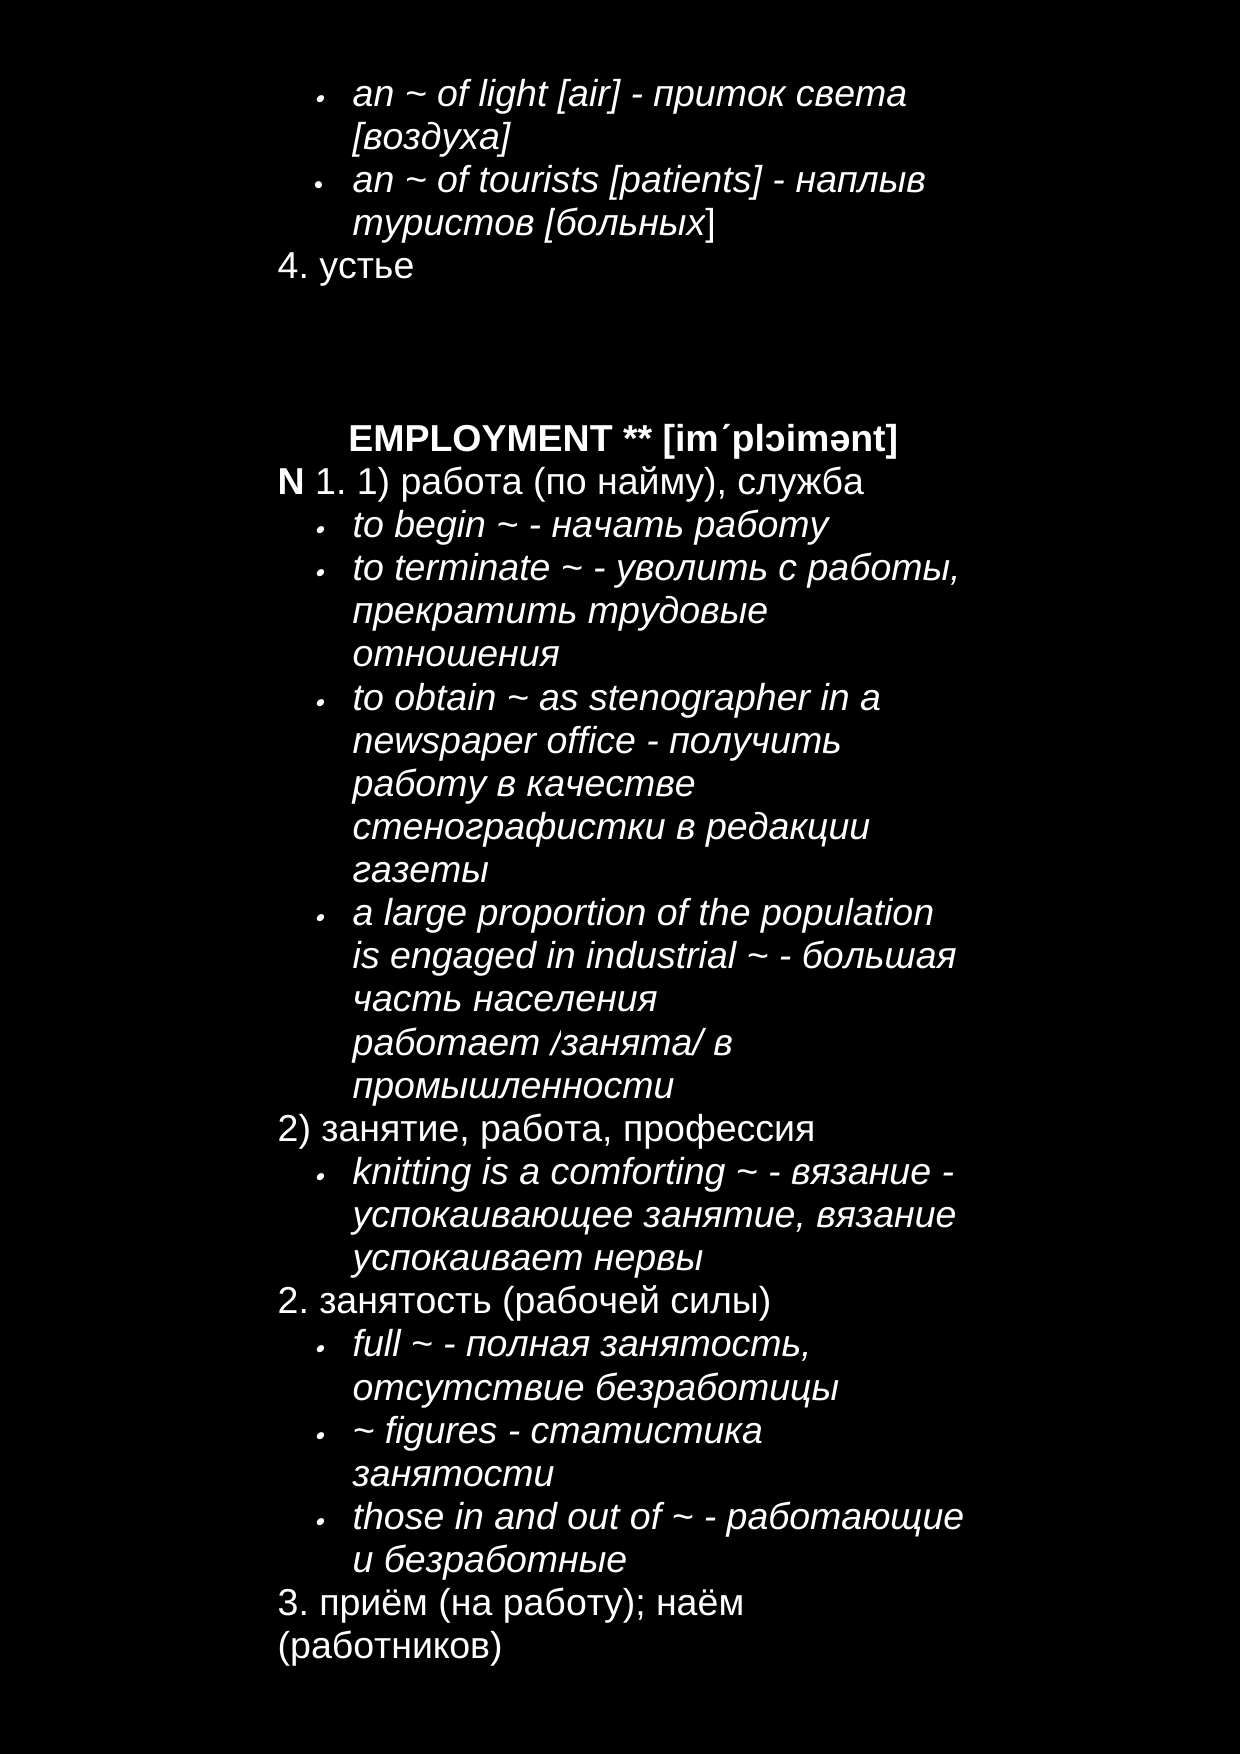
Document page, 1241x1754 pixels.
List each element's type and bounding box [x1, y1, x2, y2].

table_header [270, 62, 976, 1676]
